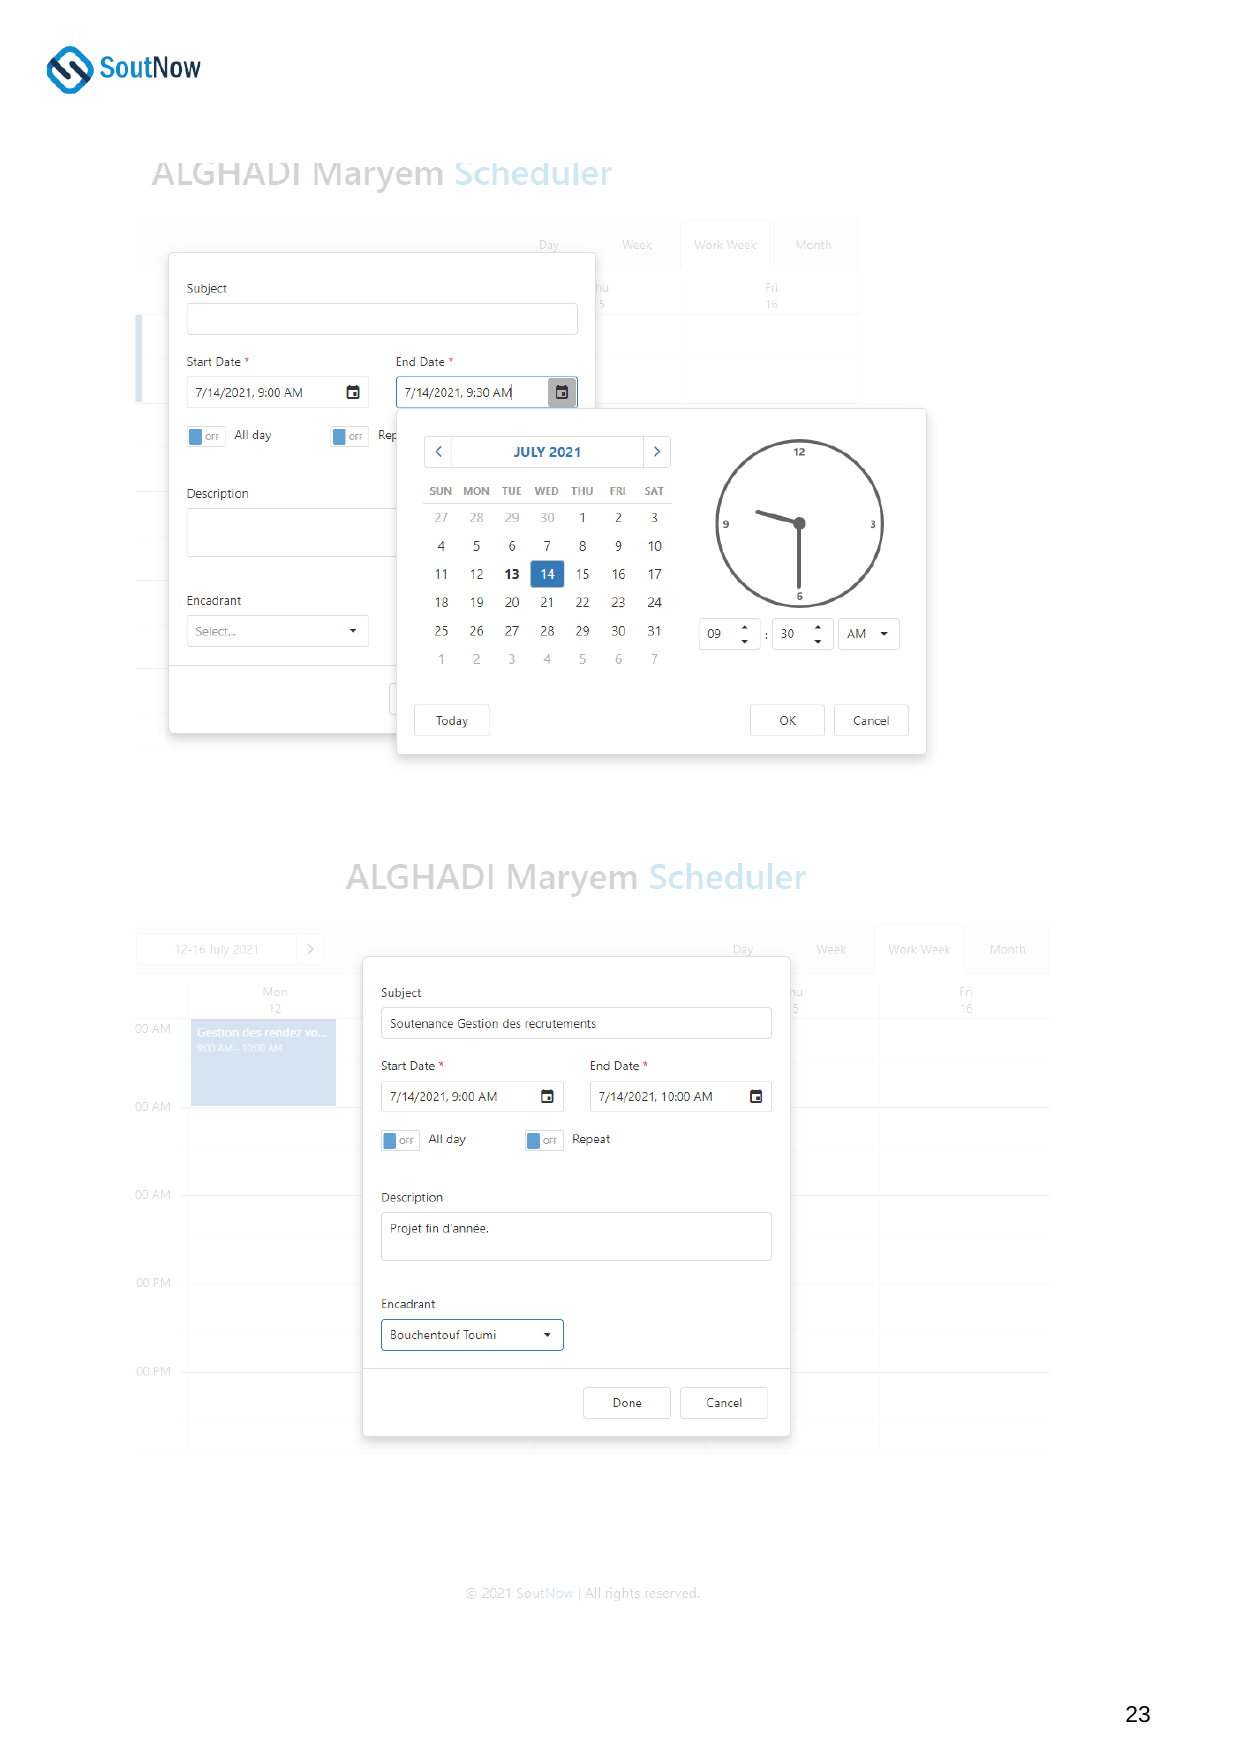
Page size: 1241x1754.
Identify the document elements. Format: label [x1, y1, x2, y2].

picture [46, 46, 201, 94]
picture [135, 163, 1152, 1616]
